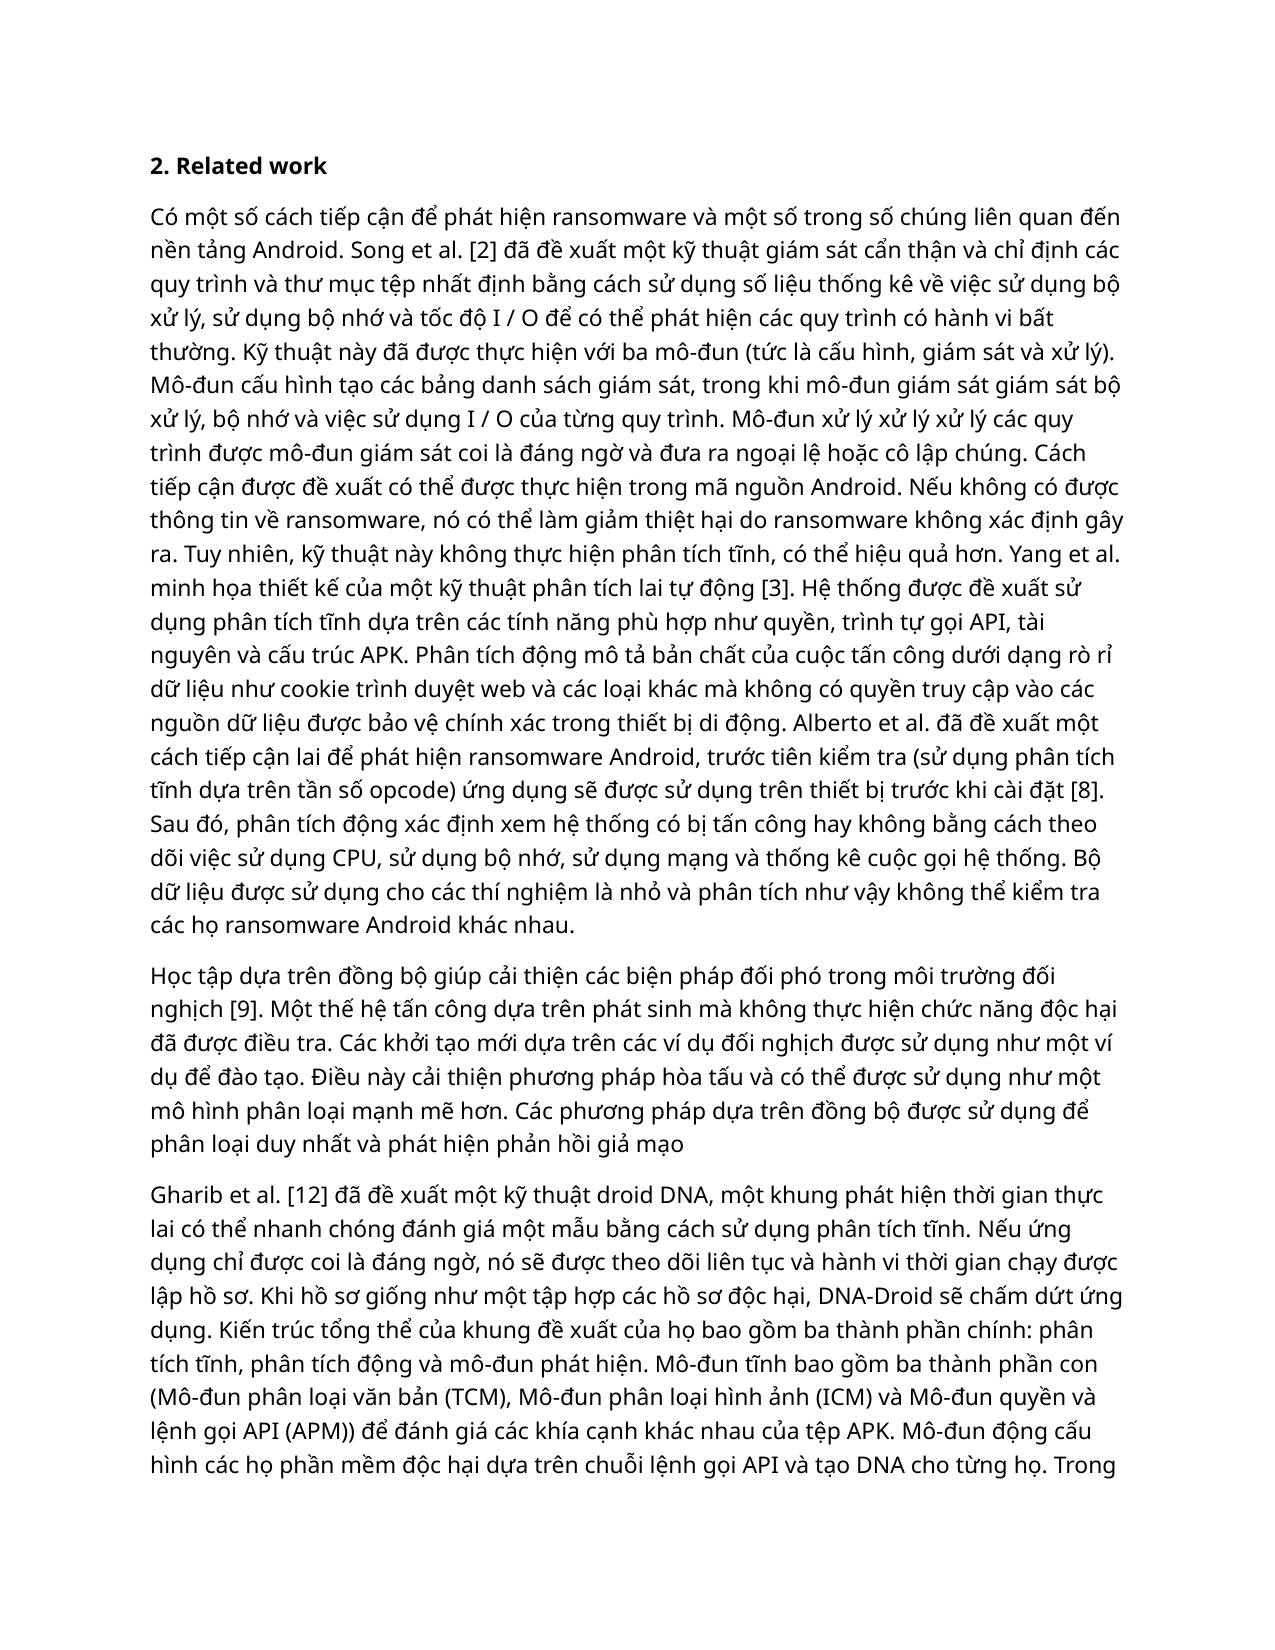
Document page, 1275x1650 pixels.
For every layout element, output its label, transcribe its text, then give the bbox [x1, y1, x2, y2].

text Học tập dựa trên đồng bộ giúp cải thiện các biện pháp đối phó trong môi trường đối nghịch [9]. Một thế hệ tấn công dựa trên phát sinh mà không thực hiện chức năng độc hại đã được điều tra. Các khởi tạo mới dựa trên các ví dụ đối nghịch được sử dụng như một ví dụ để đào tạo. Điều này cải thiện phương pháp hòa tấu và có thể được sử dụng như một mô hình phân loại mạnh mẽ hơn. Các phương pháp dựa trên đồng bộ được sử dụng để phân loại duy nhất và phát hiện phản hồi giả mạo [150, 959, 1125, 1159]
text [150, 1179, 1125, 1480]
text Có một số cách tiếp cận để phát hiện ransomware và một số trong số chúng liên quan đến nền tảng Android. Song et al. [2] đã đề xuất một kỹ thuật giám sát cẩn thận và chỉ định các quy trình và thư mục tệp nhất định bằng cách sử dụng số liệu thống kê về việc sử dụng bộ xử lý, sử dụng bộ nhớ và tốc độ I / O để có thể phát hiện các quy trình có hành vi bất thường. Kỹ thuật này đã được thực hiện với ba mô-đun (tức là cấu hình, giám sát và xử lý). Mô-đun cấu hình tạo các bảng danh sách giám sát, trong khi mô-đun giám sát giám sát bộ xử lý, bộ nhớ và việc sử dụng I / O của từng quy trình. Mô-đun xử lý xử lý xử lý các quy trình được mô-đun giám sát coi là đáng ngờ và đưa ra ngoại lệ hoặc cô lập chúng. Cách tiếp cận được đề xuất có thể được thực hiện trong mã nguồn Android. Nếu không có được thông tin về ransomware, nó có thể làm giảm thiệt hại do ransomware không xác định gây ra. Tuy nhiên, kỹ thuật này không thực hiện phân tích tĩnh, có thể hiệu quả hơn. Yang et al. minh họa thiết kế của một kỹ thuật phân tích lai tự động [3]. Hệ thống được đề xuất sử dụng phân tích tĩnh dựa trên các tính năng phù hợp như quyền, trình tự gọi API, tài nguyên và cấu trúc APK. Phân tích động mô tả bản chất của cuộc tấn công dưới dạng rò rỉ dữ liệu như cookie trình duyệt web và các loại khác mà không có quyền truy cập vào các nguồn dữ liệu được bảo vệ chính xác trong thiết bị di động. Alberto et al. đã đề xuất một cách tiếp cận lai để phát hiện ransomware Android, trước tiên kiểm tra (sử dụng phân tích tĩnh dựa trên tần số opcode) ứng dụng sẽ được sử dụng trên thiết bị trước khi cài đặt [8]. Sau đó, phân tích động xác định xem hệ thống có bị tấn công hay không bằng cách theo dõi việc sử dụng CPU, sử dụng bộ nhớ, sử dụng mạng và thống kê cuộc gọi hệ thống. Bộ dữ liệu được sử dụng cho các thí nghiệm là nhỏ và phân tích như vậy không thể kiểm tra các họ ransomware Android khác nhau. [150, 200, 1125, 940]
text 2. Related work [150, 150, 1125, 181]
